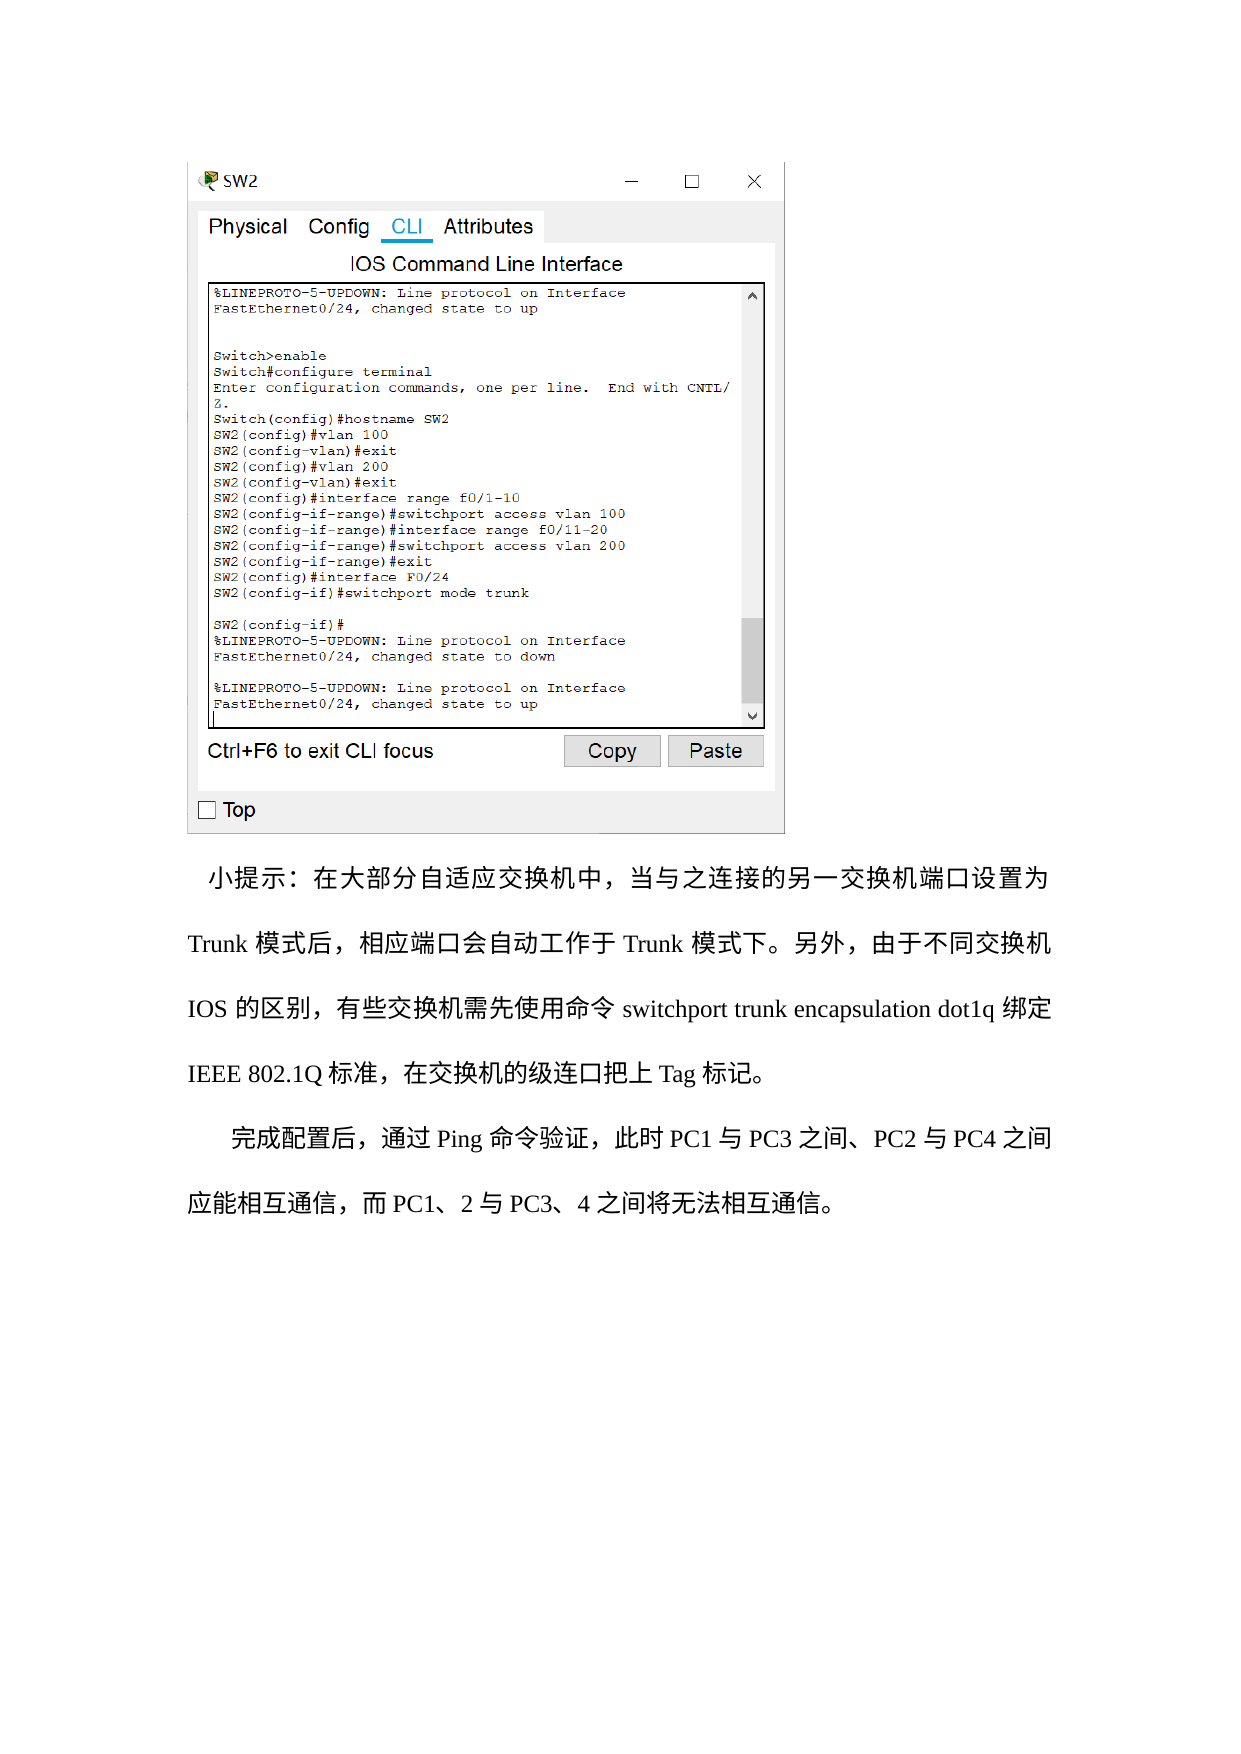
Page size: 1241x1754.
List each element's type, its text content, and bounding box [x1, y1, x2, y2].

picture [187, 162, 785, 834]
text 完成配置后，通过Ping 命令验证，此时PC1 与PC3 之间、PC2 与PC4 之间应能相互通信，而PC1、2 与PC3、4 之间将无法相互通信。 [187, 1104, 1053, 1234]
text 小提示：在大部分自适应交换机中，当与之连接的另一交换机端口设置为Trunk 模式后，相应端口会自动工作于Trunk 模式下。另外，由于不同交换机IOS 的区别，有些交换机需先使用命令switchport trunk encapsulation dot1q 绑定IEEE 802.1Q 标准，在交换机的级连口把上Tag 标记。 [187, 844, 1053, 1104]
